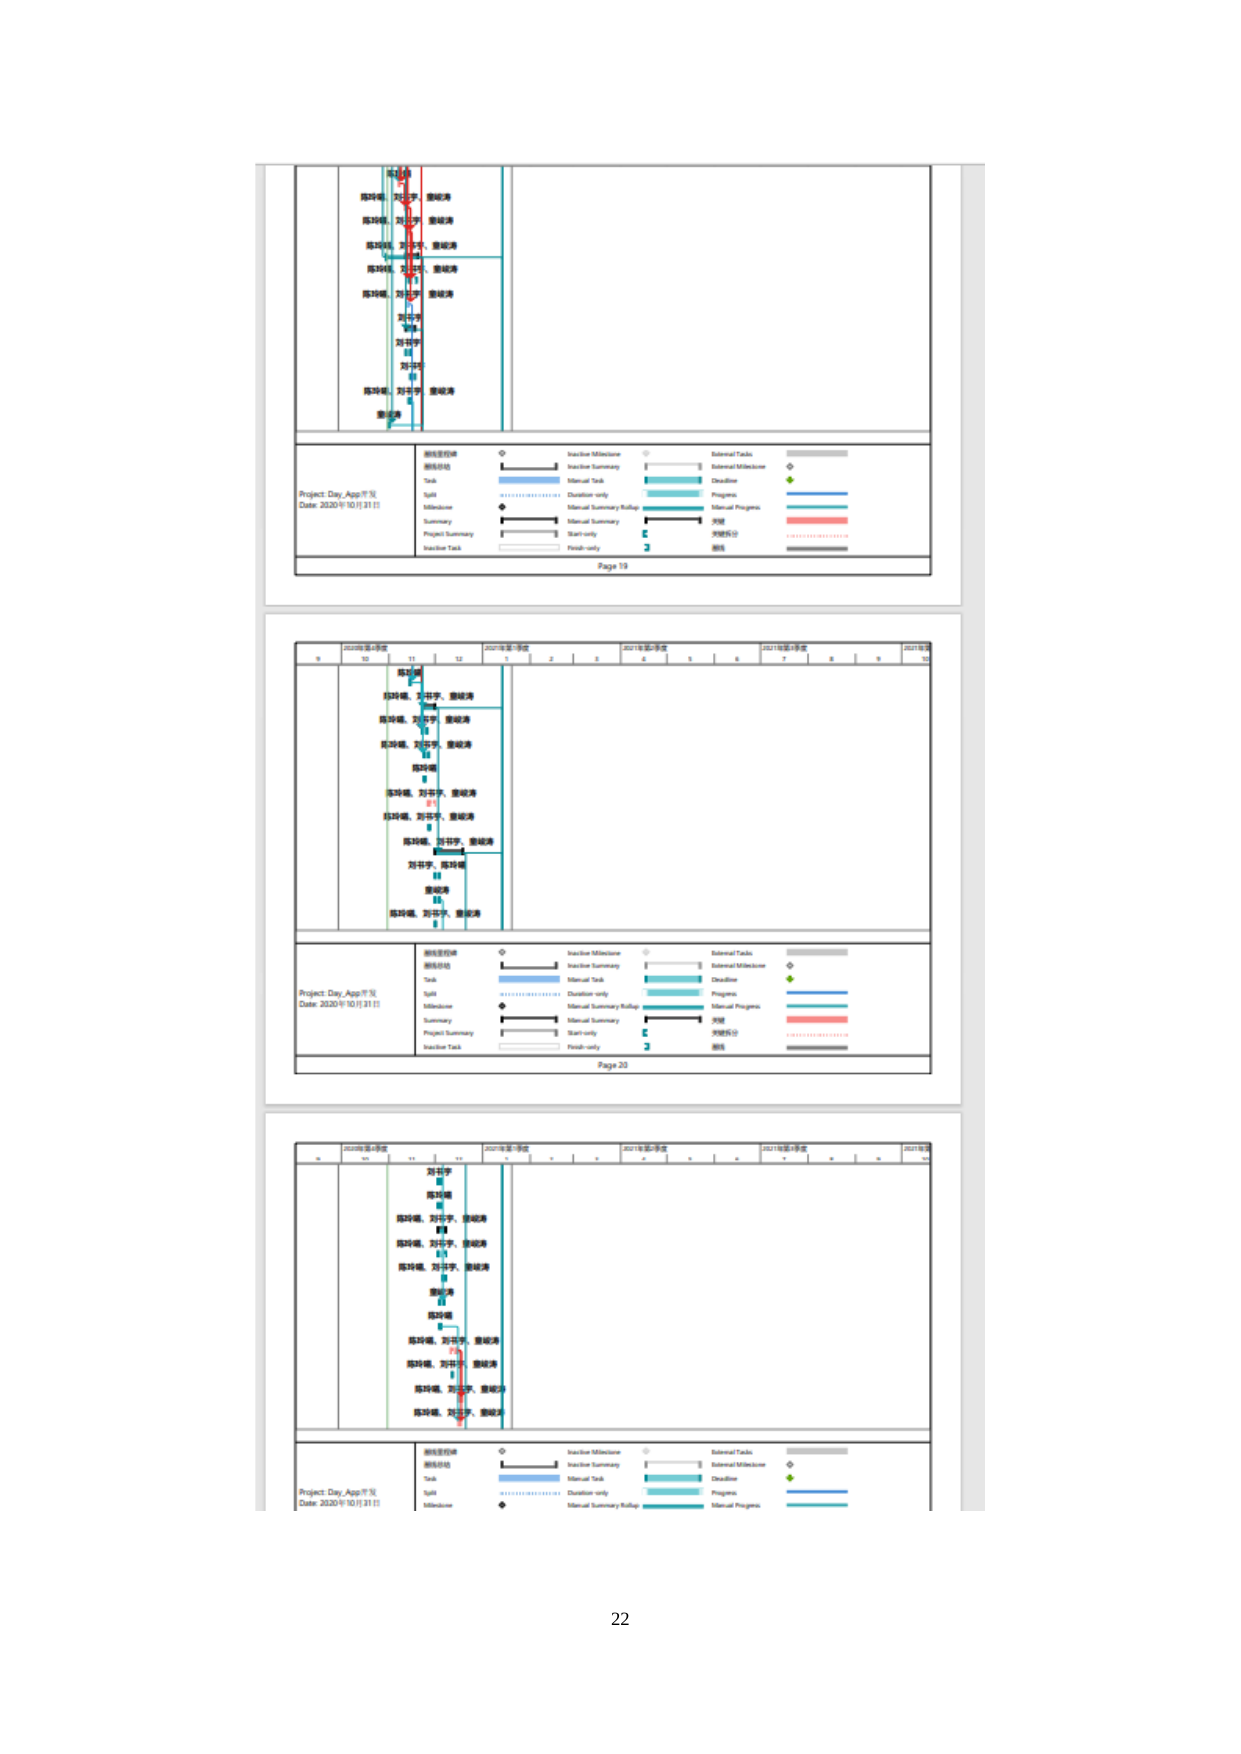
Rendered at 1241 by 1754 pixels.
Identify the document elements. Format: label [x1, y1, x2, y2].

picture [255, 162, 985, 1511]
